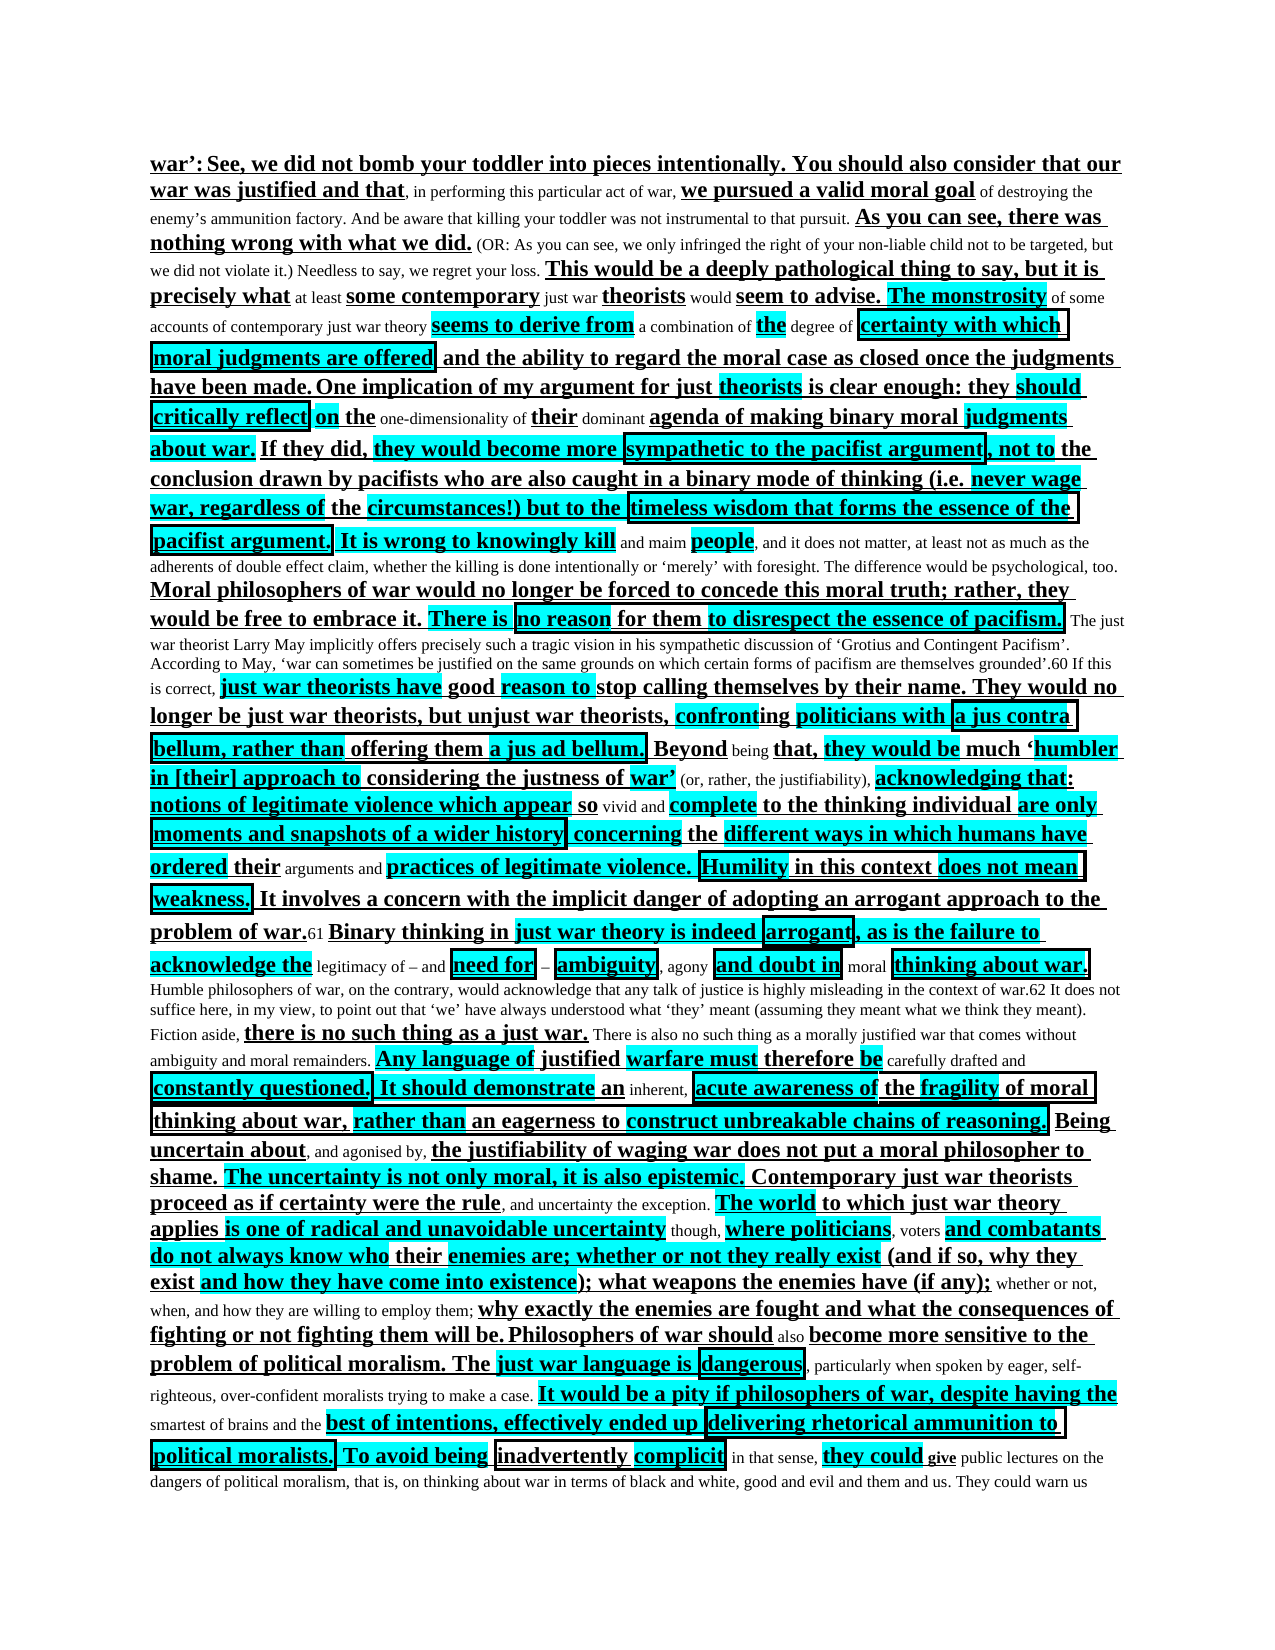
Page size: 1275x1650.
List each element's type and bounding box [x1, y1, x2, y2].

text [150, 150, 1125, 1491]
